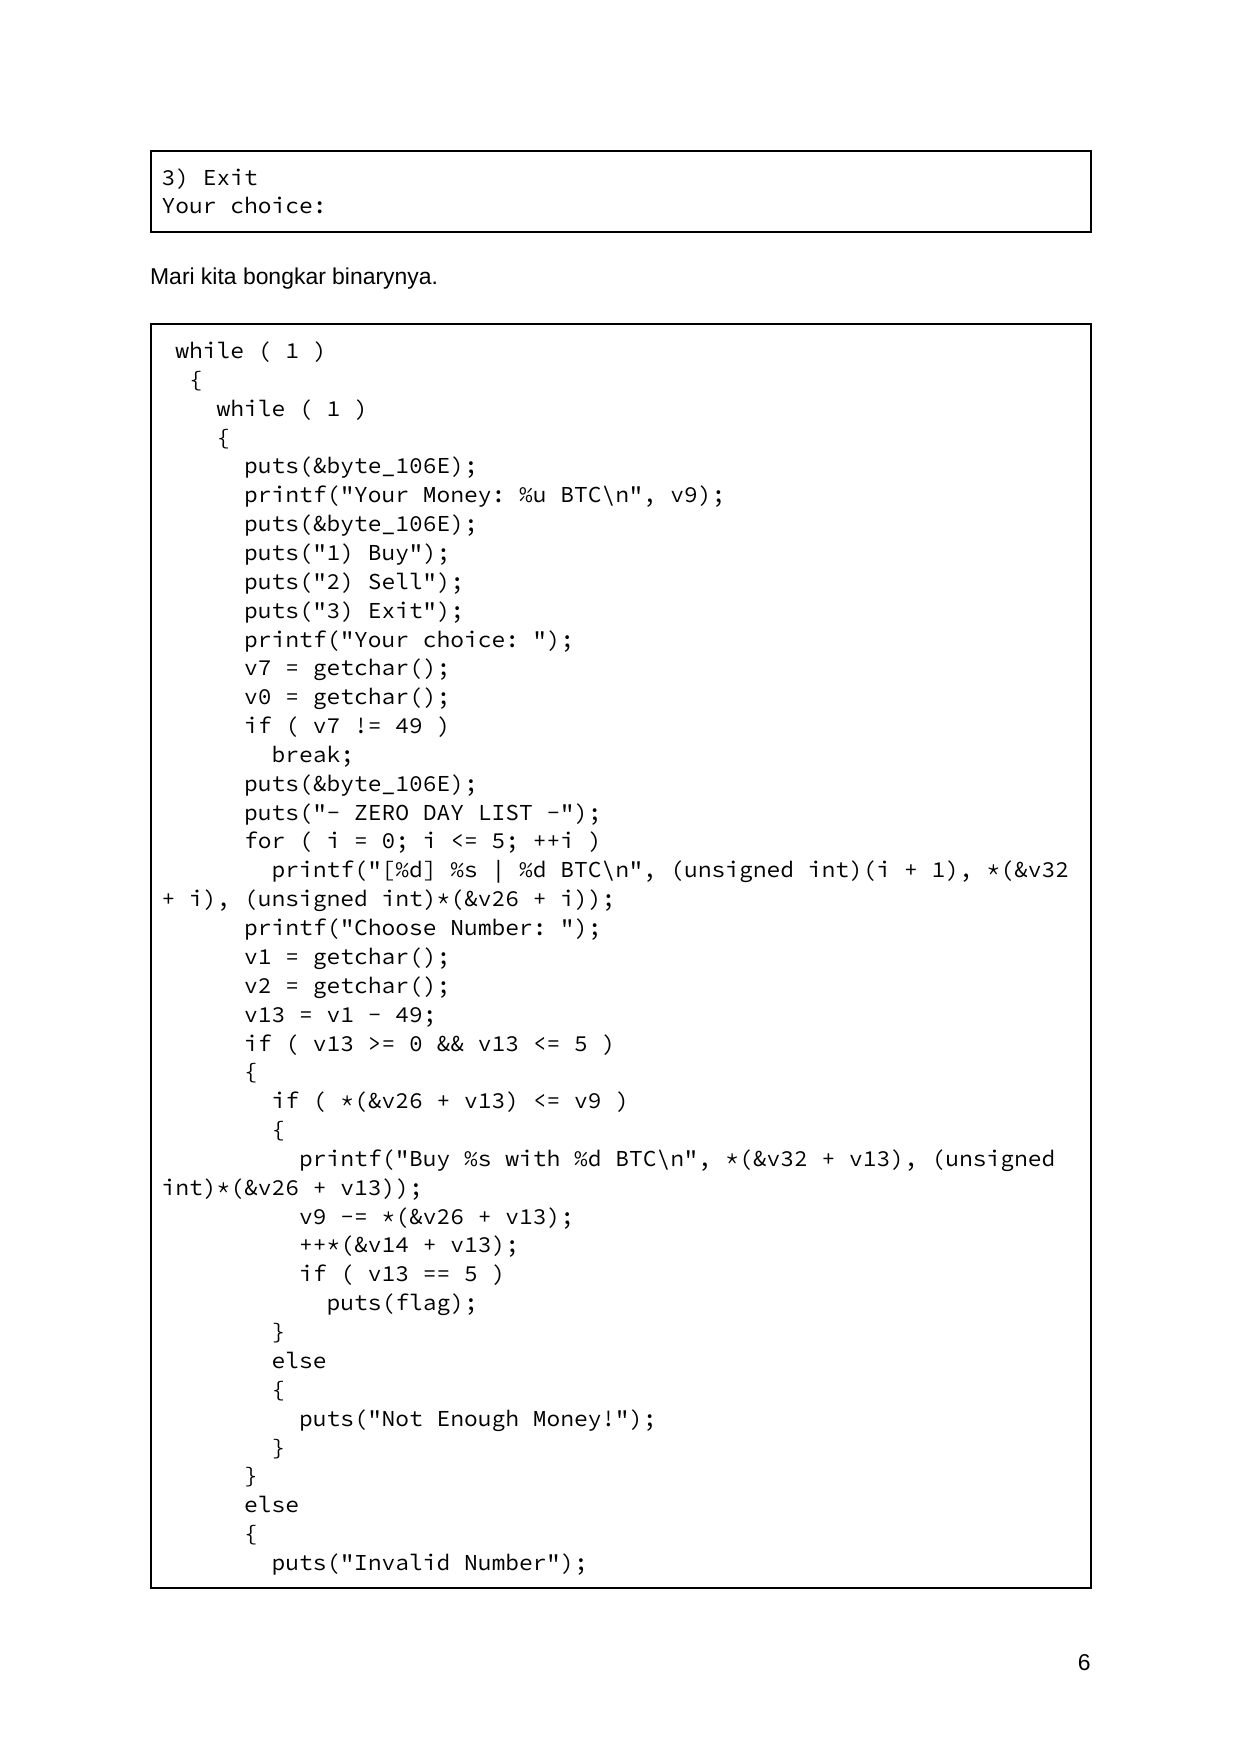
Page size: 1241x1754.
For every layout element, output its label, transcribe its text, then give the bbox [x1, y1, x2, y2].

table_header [152, 152, 1090, 231]
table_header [152, 325, 1090, 1587]
text Mari kita bongkar binarynya. [150, 263, 1090, 289]
